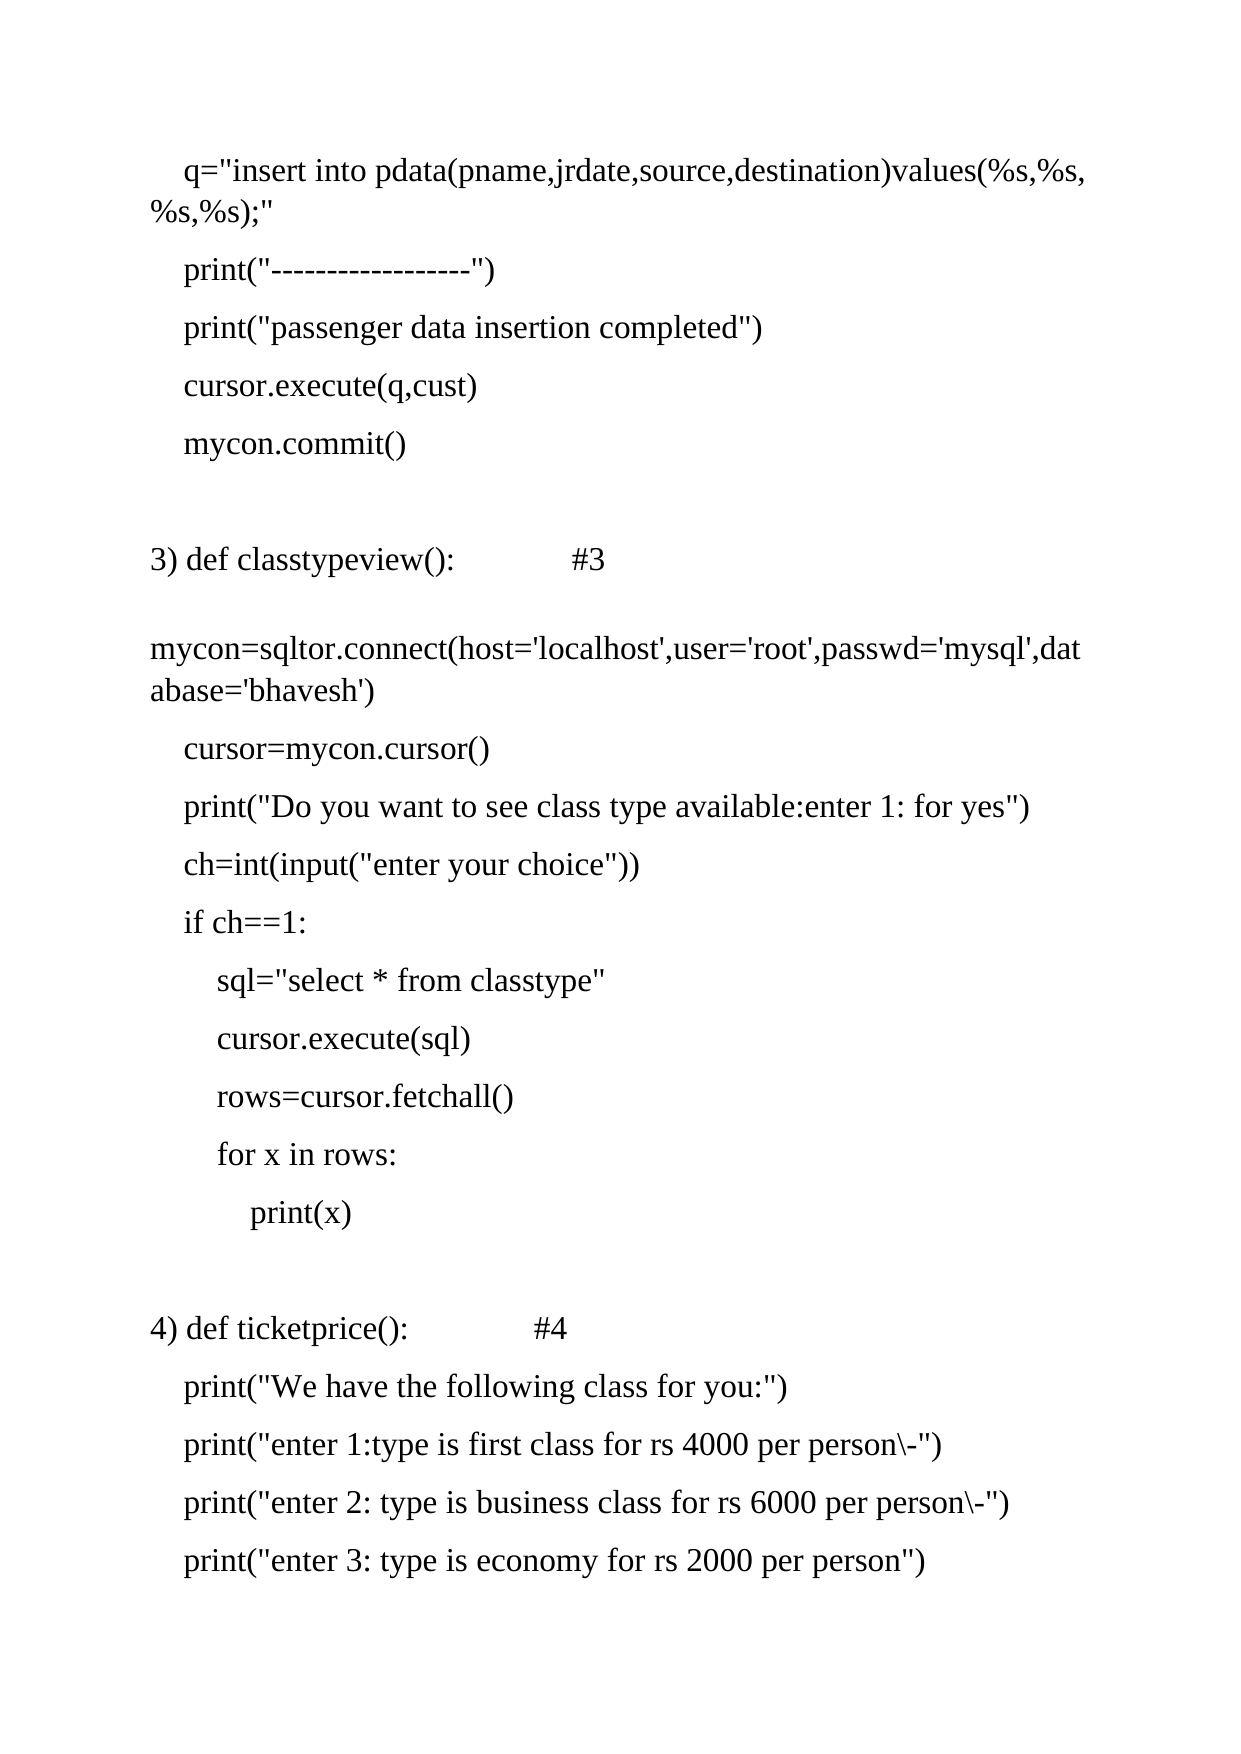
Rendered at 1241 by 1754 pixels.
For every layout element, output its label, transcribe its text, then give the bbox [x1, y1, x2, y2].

text print("enter 3: type is economy for rs 2000 per person") [150, 1540, 1090, 1578]
text print("------------------") [150, 249, 1090, 288]
text rows=cursor.fetchall() [150, 1076, 1090, 1114]
text for x in rows: [150, 1134, 1090, 1172]
text print("We have the following class for you:") [150, 1366, 1090, 1404]
text cursor.execute(sql) [150, 1018, 1090, 1056]
text mycon=sqltor.connect(host='localhost',user='root',passwd='mysql',database='bhavesh') [150, 597, 1090, 708]
text mycon.commit() [150, 423, 1090, 462]
text if ch==1: [150, 902, 1090, 940]
text print(x) [150, 1192, 1090, 1230]
text 3) def classtypeview(): #3 [150, 539, 1090, 578]
text print("Do you want to see class type available:enter 1: for yes") [150, 786, 1090, 824]
text print("enter 2: type is business class for rs 6000 per person\-") [150, 1482, 1090, 1521]
text q="insert into pdata(pname,jrdate,source,destination)values(%s,%s,%s,%s);" [150, 150, 1090, 230]
text cursor=mycon.cursor() [150, 728, 1090, 766]
text print("passenger data insertion completed") [150, 307, 1090, 346]
text cursor.execute(q,cust) [150, 365, 1090, 404]
text print("enter 1:type is first class for rs 4000 per person\-") [150, 1424, 1090, 1462]
text ch=int(input("enter your choice")) [150, 844, 1090, 882]
text 4) def ticketprice(): #4 [150, 1308, 1090, 1346]
text sql="select * from classtype" [150, 960, 1090, 998]
